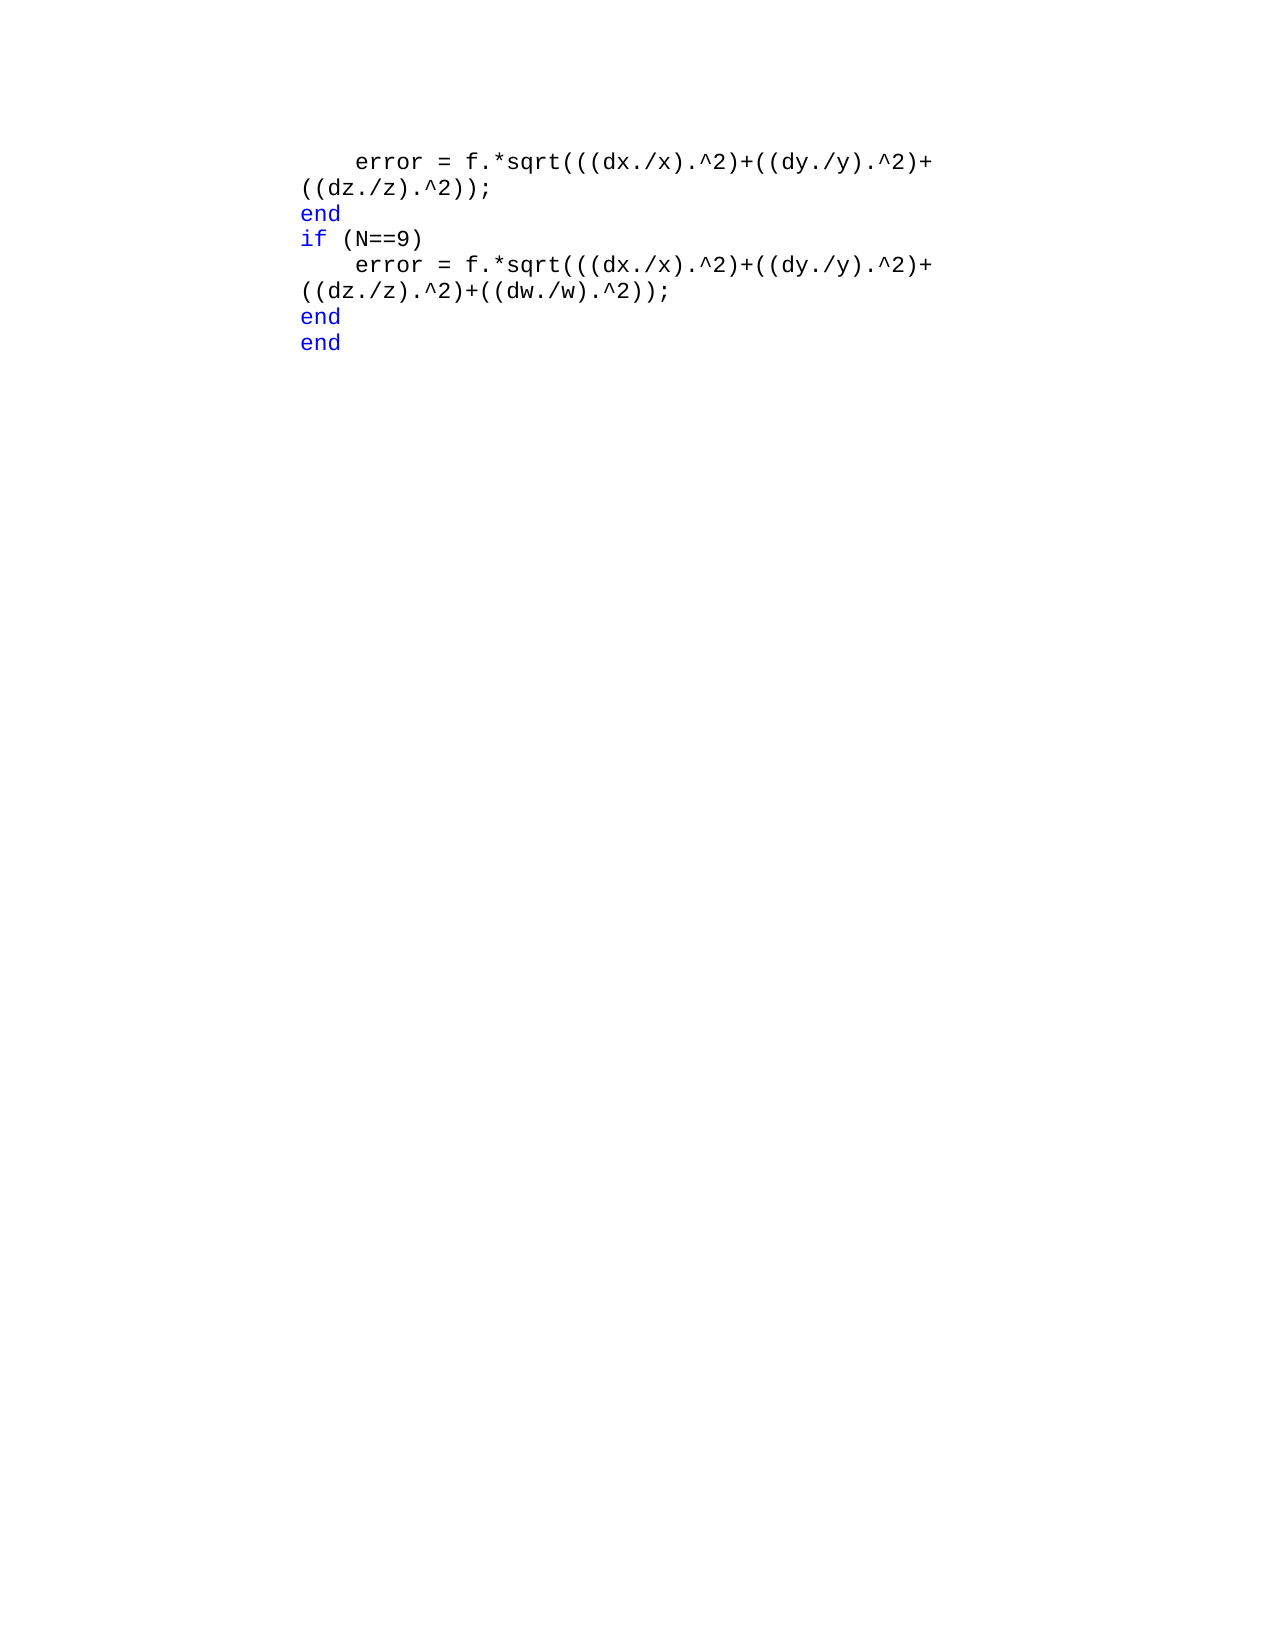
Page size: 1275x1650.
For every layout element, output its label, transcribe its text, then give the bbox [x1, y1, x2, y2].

text error = f.*sqrt(((dx./x).^2)+((dy./y).^2)+((dz./z).^2)); [300, 150, 975, 202]
text end [300, 306, 975, 332]
text end [300, 202, 975, 228]
text end [300, 332, 975, 357]
text error = f.*sqrt(((dx./x).^2)+((dy./y).^2)+((dz./z).^2)+((dw./w).^2)); [300, 254, 975, 306]
text if (N==9) [300, 228, 975, 254]
